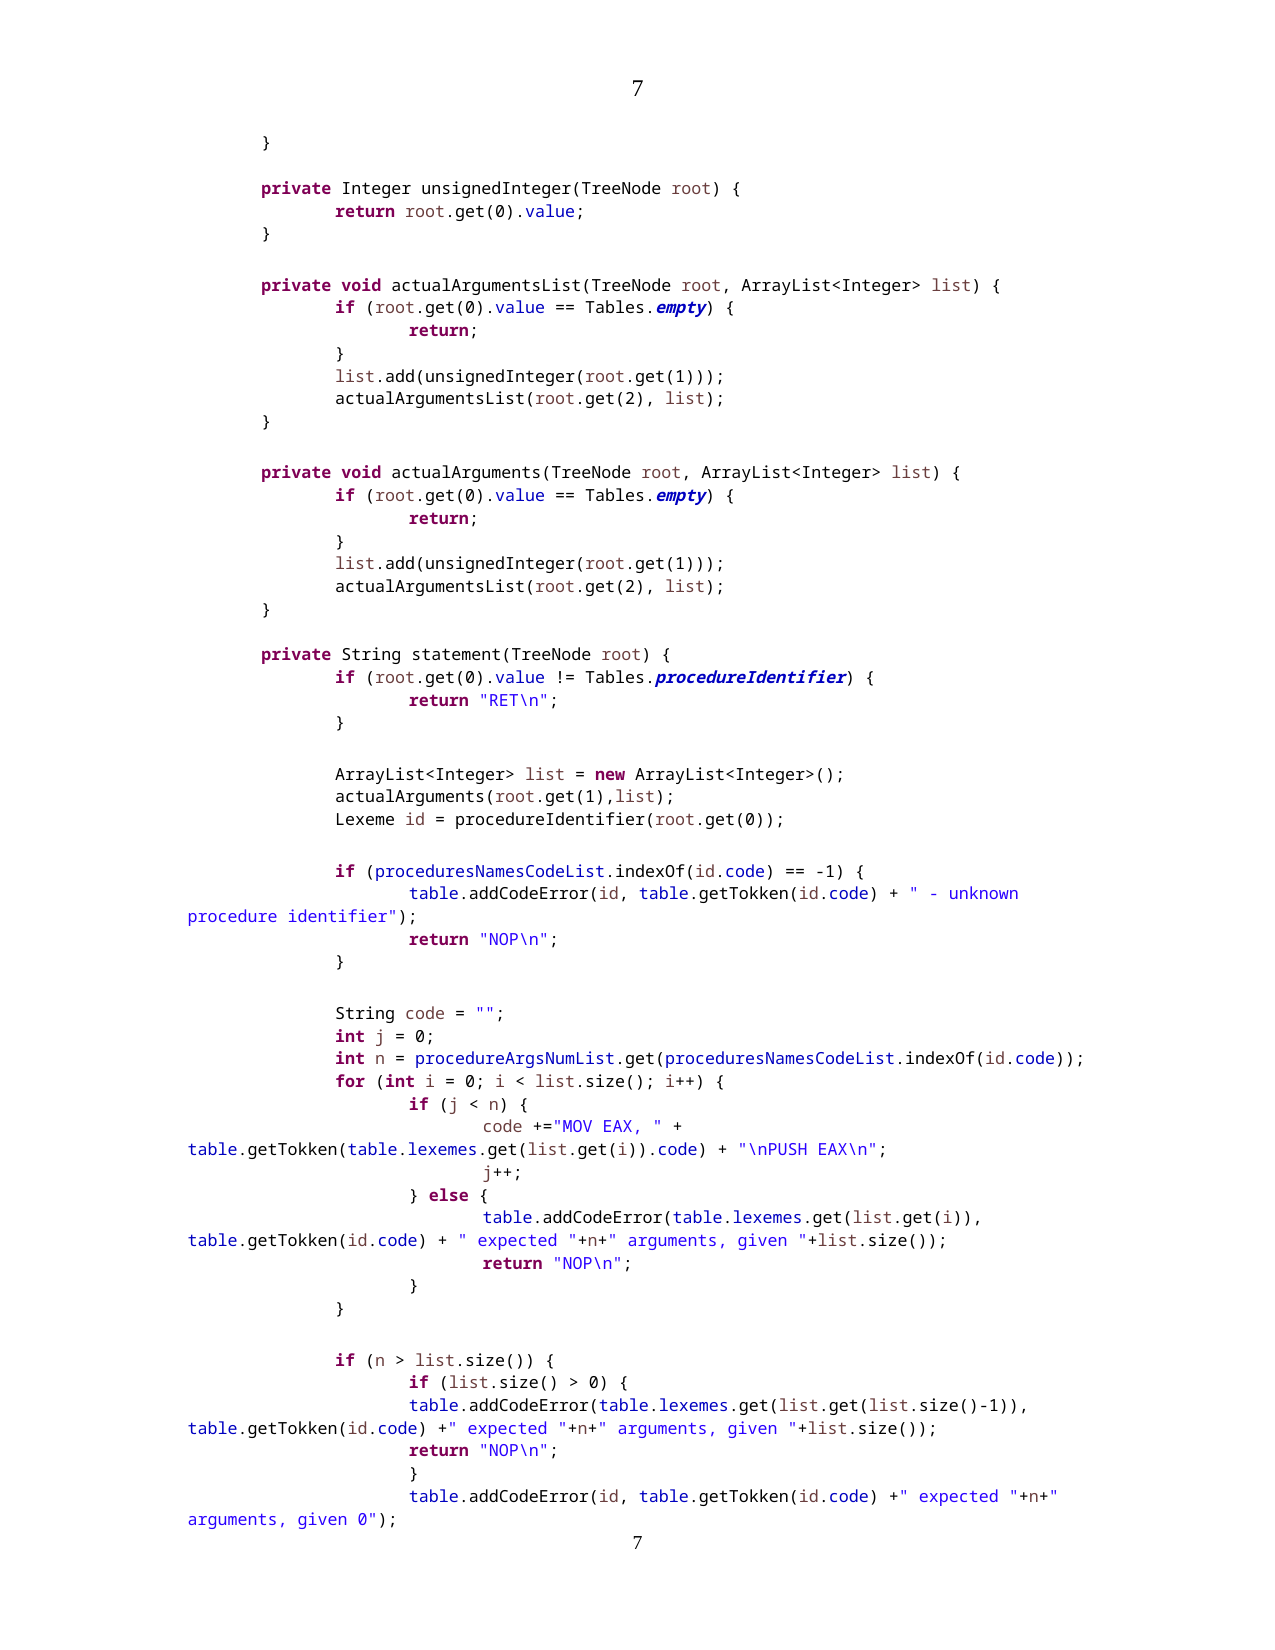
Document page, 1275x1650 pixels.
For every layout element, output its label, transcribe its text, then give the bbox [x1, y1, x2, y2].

text if (n > list.size()) { [187, 1348, 1087, 1371]
text j++; [187, 1160, 1087, 1183]
text return "NOP\n"; [187, 1439, 1087, 1462]
text if (proceduresNamesCodeList.indexOf(id.code) == -1) { [187, 859, 1087, 882]
text private String statement(TreeNode root) { [187, 643, 1087, 665]
text return "RET\n"; [187, 688, 1087, 711]
text list.add(unsignedInteger(root.get(1))); [187, 552, 1087, 574]
text int n = procedureArgsNumList.get(proceduresNamesCodeList.indexOf(id.code)); [187, 1047, 1087, 1069]
text return root.get(0).value; [187, 199, 1087, 222]
text code +="MOV EAX, " + table.getTokken(table.lexemes.get(list.get(i)).code) + "\nPUSH EAX\n"; [187, 1115, 1087, 1160]
text } else { [187, 1183, 1087, 1206]
text } [187, 409, 1087, 432]
text return; [187, 506, 1087, 529]
text if (j < n) { [187, 1092, 1087, 1115]
text } [187, 131, 1087, 154]
text } [187, 222, 1087, 244]
text table.addCodeError(table.lexemes.get(list.get(i)), table.getTokken(id.code) + " expected "+n+" arguments, given "+list.size()); [187, 1206, 1087, 1251]
text if (root.get(0).value != Tables.procedureIdentifier) { [187, 665, 1087, 688]
text list.add(unsignedInteger(root.get(1))); [187, 364, 1087, 387]
text Lexeme id = procedureIdentifier(root.get(0)); [187, 808, 1087, 830]
text } [187, 529, 1087, 552]
text private void actualArgumentsList(TreeNode root, ArrayList<Integer> list) { [187, 273, 1087, 296]
text if (root.get(0).value == Tables.empty) { [187, 484, 1087, 506]
text } [187, 711, 1087, 733]
text String code = ""; [187, 1001, 1087, 1024]
text actualArguments(root.get(1),list); [187, 785, 1087, 808]
text } [187, 341, 1087, 364]
text } [187, 597, 1087, 620]
text actualArgumentsList(root.get(2), list); [187, 387, 1087, 409]
text } [187, 1274, 1087, 1297]
text if (root.get(0).value == Tables.empty) { [187, 296, 1087, 319]
text int j = 0; [187, 1024, 1087, 1047]
text } [187, 1462, 1087, 1484]
text table.addCodeError(table.lexemes.get(list.get(list.size()-1)), table.getTokken(id.code) +" expected "+n+" arguments, given "+list.size()); [187, 1393, 1087, 1439]
text return "NOP\n"; [187, 1251, 1087, 1274]
text if (list.size() > 0) { [187, 1371, 1087, 1393]
text private void actualArguments(TreeNode root, ArrayList<Integer> list) { [187, 461, 1087, 484]
text } [187, 950, 1087, 973]
text ArrayList<Integer> list = new ArrayList<Integer>(); [187, 762, 1087, 785]
text actualArgumentsList(root.get(2), list); [187, 574, 1087, 597]
text return; [187, 319, 1087, 341]
text private Integer unsignedInteger(TreeNode root) { [187, 176, 1087, 199]
text for (int i = 0; i < list.size(); i++) { [187, 1069, 1087, 1092]
text table.addCodeError(id, table.getTokken(id.code) + " - unknown procedure identifier"); [187, 882, 1087, 927]
text table.addCodeError(id, table.getTokken(id.code) +" expected "+n+" arguments, given 0"); [187, 1484, 1087, 1530]
text } [187, 1297, 1087, 1319]
text return "NOP\n"; [187, 927, 1087, 950]
